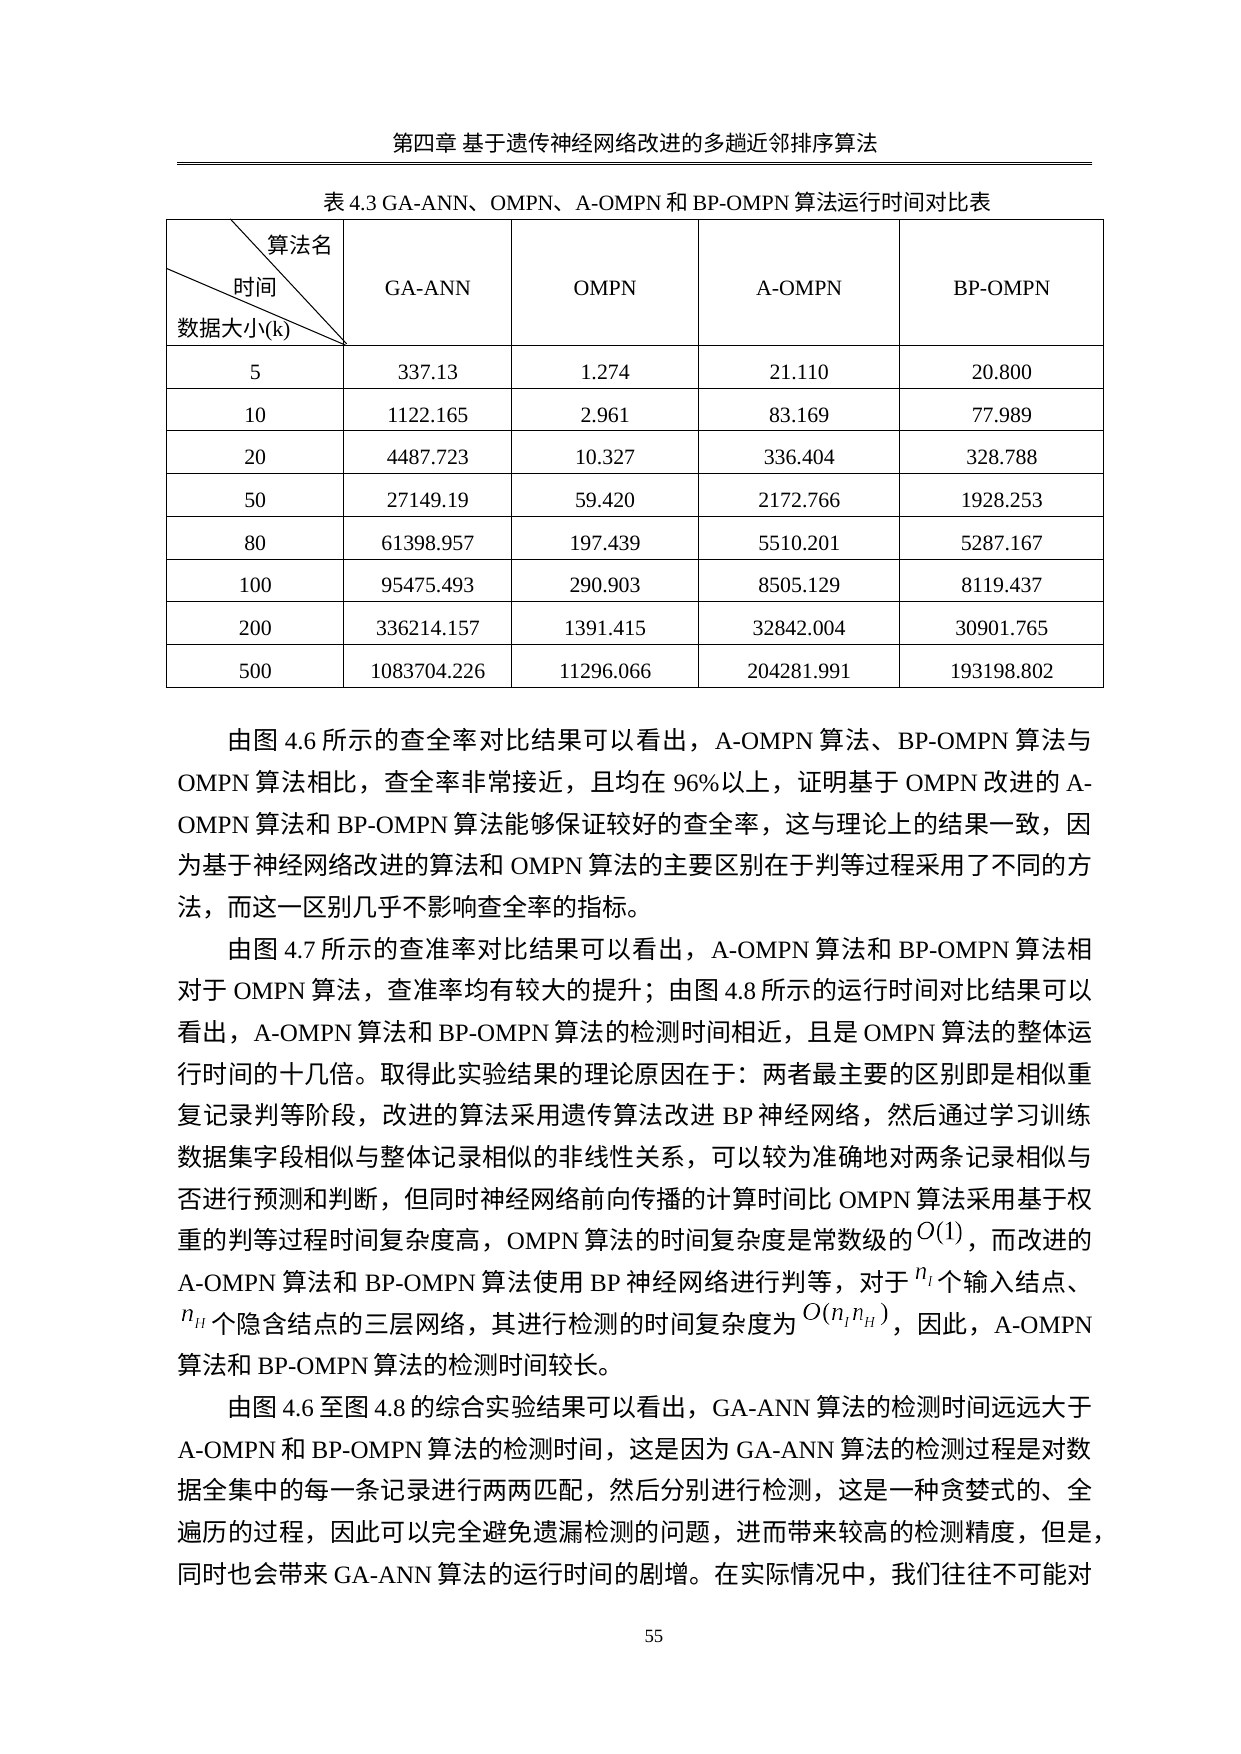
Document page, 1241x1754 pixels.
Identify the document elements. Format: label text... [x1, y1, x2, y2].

table_cell 193198.802 [900, 645, 1103, 687]
table_cell 27149.19 [344, 474, 511, 516]
table_cell 10 [167, 389, 343, 430]
table_cell 5287.167 [900, 517, 1103, 558]
table_header A-OMPN [699, 220, 899, 345]
table_cell 1.274 [512, 346, 698, 388]
table_header OMPN [512, 220, 698, 345]
table_cell 2172.766 [699, 474, 899, 516]
table_cell 500 [167, 645, 343, 687]
table_cell 1122.165 [344, 389, 511, 430]
table_cell 100 [167, 560, 343, 601]
table_cell 11296.066 [512, 645, 698, 687]
table_cell 10.327 [512, 431, 698, 473]
table_cell 80 [167, 517, 343, 558]
table_header BP-OMPN [900, 220, 1103, 345]
table_cell 337.13 [344, 346, 511, 388]
table_cell 2.961 [512, 389, 698, 430]
table_cell 5510.201 [699, 517, 899, 558]
table_cell 8505.129 [699, 560, 899, 601]
table_cell 20.800 [900, 346, 1103, 388]
table_cell 5 [167, 346, 343, 388]
table_cell 290.903 [512, 560, 698, 601]
table_cell 59.420 [512, 474, 698, 516]
table_cell 328.788 [900, 431, 1103, 473]
table_cell 1391.415 [512, 602, 698, 644]
table_cell 4487.723 [344, 431, 511, 473]
table_cell 8119.437 [900, 560, 1103, 601]
table_cell 336.404 [699, 431, 899, 473]
table_cell 197.439 [512, 517, 698, 558]
text 表4.3 GA-ANN、OMPN、A-OMPN和BP-OMPN算法运行时间对比表 [177, 177, 1092, 219]
table_cell 1928.253 [900, 474, 1103, 516]
table_header 算法名 时间 数据大小(k) [167, 270, 341, 345]
table_cell 61398.957 [344, 517, 511, 558]
table_cell 95475.493 [344, 560, 511, 601]
table_cell 204281.991 [699, 645, 899, 687]
text 由图4.6所示的查全率对比结果可以看出，A-OMPN算法、BP-OMPN算法与OMPN算法相比，查全率非常接近，且均在96%以上，证明基于OMPN改进的A-OMPN算法和BP-OMPN算法能够保证较好的查全率，这与理论上的结果一致，因为基于神经网络改进的算法和OMPN算法的主要区别在于判等过程采用了不同的方法，而这一区别几乎不影响查全率的指标。 [177, 716, 1092, 925]
table_cell 50 [167, 474, 343, 516]
table_cell 200 [167, 602, 343, 644]
table_cell 21.110 [699, 346, 899, 388]
table_cell 1083704.226 [344, 645, 511, 687]
text 由图4.7所示的查准率对比结果可以看出，A-OMPN算法和BP-OMPN算法相对于OMPN算法，查准率均有较大的提升；由图4.8所示的运行时间对比结果可以看出，A-OMPN算法和BP-OMPN算法的检测时间相近，且是OMPN算法的整体运行时间的十几倍。取得此实验结果的理论原因在于：两者最主要的区别即是相似重复记录判等阶段，改进的算法采用遗传算法改进BP神经网络，然后通过学习训练数据集字段相似与整体记录相似的非线性关系，可以较为准确地对两条记录相似与否进行预测和判断，但同时神经网络前向传播的计算时间比OMPN算法采用基于权重的判等过程时间复杂度高，OMPN算法的时间复杂度是常数级的，而改进的A-OMPN算法和BP-OMPN算法使用BP神经网络进行判等，对于个输入结点、个隐含结点的三层网络，其进行检测的时间复杂度为，因此，A-OMPN算法和BP-OMPN算法的检测时间较长。 [177, 925, 1092, 1383]
table_header 算法名 时间 数据大小(k) [167, 220, 343, 343]
table_cell 20 [167, 431, 343, 473]
table_cell 83.169 [699, 389, 899, 430]
table_cell 32842.004 [699, 602, 899, 644]
table_header GA-ANN [344, 220, 511, 345]
table_cell 30901.765 [900, 602, 1103, 644]
table_cell 336214.157 [344, 602, 511, 644]
table_cell 77.989 [900, 389, 1103, 430]
